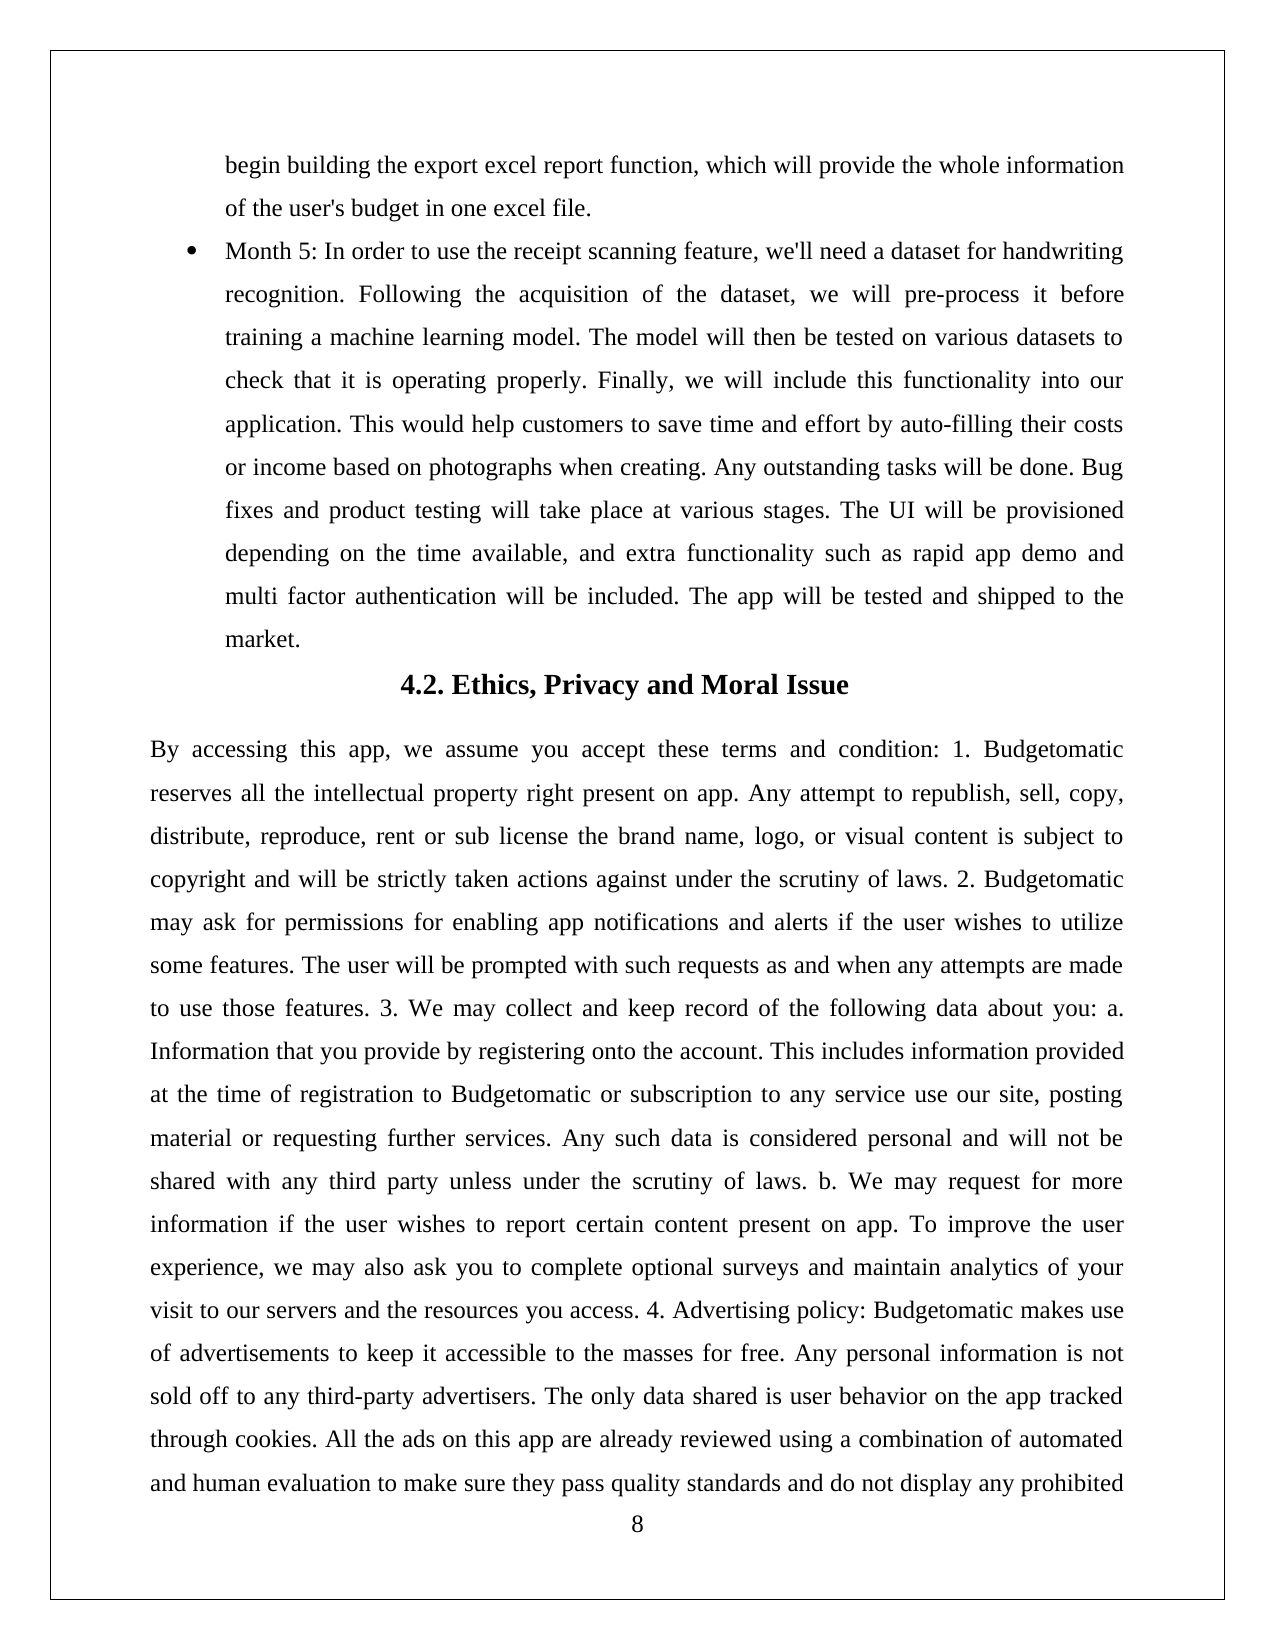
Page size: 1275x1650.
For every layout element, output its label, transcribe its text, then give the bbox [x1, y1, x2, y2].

list Month 5: In order to use the receipt scanning feature, we'll need a dataset for handwriting recognition. Following the acquisition of the dataset, we will pre-process it before training a machine learning model. The model will then be tested on various datasets to check that it is operating properly. Finally, we will include this functionality into our application. This would help customers to save time and effort by auto-filling their costs or income based on photographs when creating. Any outstanding tasks will be done. Bug fixes and product testing will take place at various stages. The UI will be provisioned depending on the time available, and extra functionality such as rapid app demo and multi factor authentication will be included. The app will be tested and shipped to the market. [187, 236, 1125, 653]
text Ethics, Privacy and Moral Issue [150, 667, 1125, 701]
